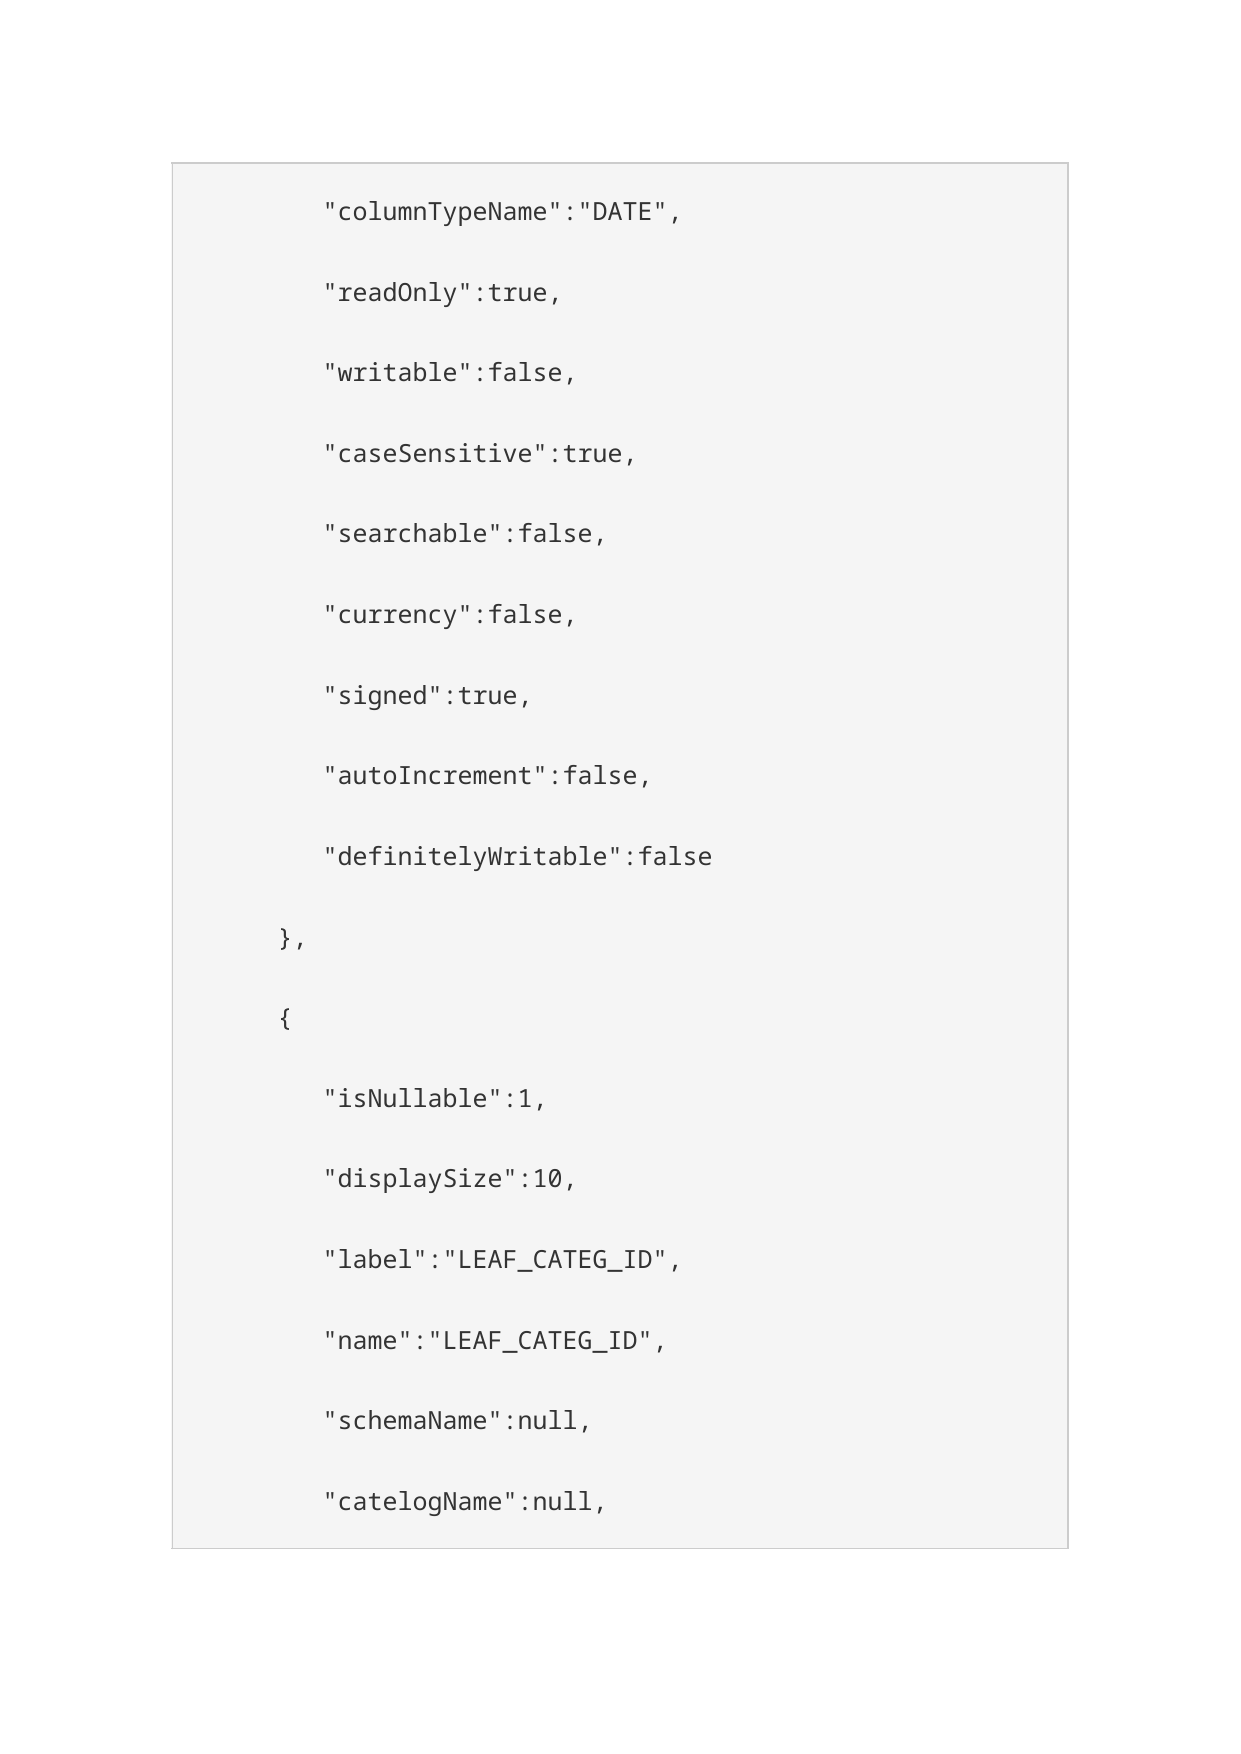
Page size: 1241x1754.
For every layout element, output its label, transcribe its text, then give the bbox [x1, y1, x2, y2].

text "autoIncrement":false, [173, 726, 1067, 807]
text "definitelyWritable":false [173, 807, 1067, 888]
text "readOnly":true, [173, 243, 1067, 323]
text "signed":true, [173, 646, 1067, 726]
text "columnTypeName":"DATE", [173, 164, 1067, 243]
text "searchable":false, [173, 484, 1067, 565]
text "displaySize":10, [173, 1129, 1067, 1210]
text "name":"LEAF_CATEG_ID", [173, 1291, 1067, 1371]
text { [173, 968, 1067, 1049]
text "currency":false, [173, 565, 1067, 646]
text "writable":false, [173, 323, 1067, 404]
text "schemaName":null, [173, 1371, 1067, 1452]
text }, [173, 888, 1067, 968]
text "isNullable":1, [173, 1049, 1067, 1129]
text "catelogName":null, [173, 1452, 1067, 1548]
text "caseSensitive":true, [173, 404, 1067, 484]
text "label":"LEAF_CATEG_ID", [173, 1210, 1067, 1291]
